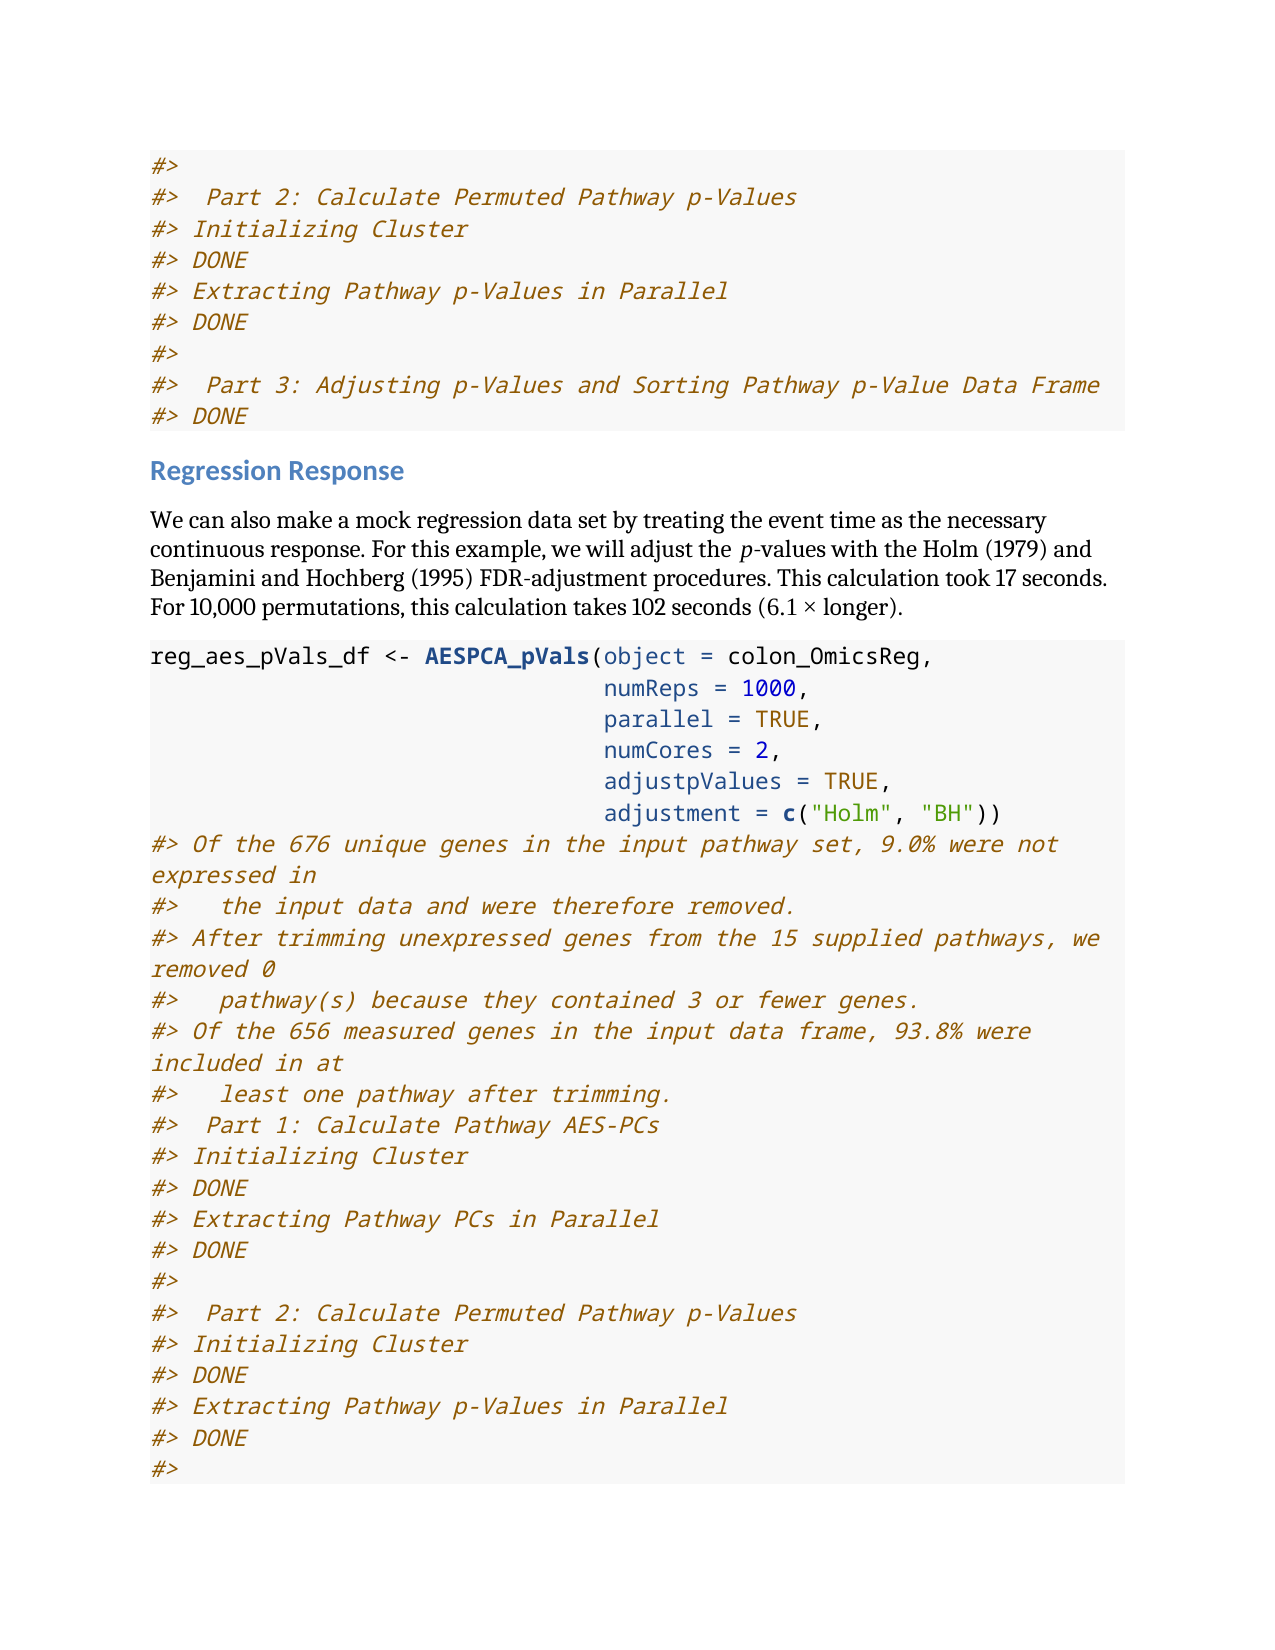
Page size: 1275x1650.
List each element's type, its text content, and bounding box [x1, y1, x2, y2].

subtitle Regression Response [150, 452, 1125, 488]
text We can also make a mock regression data set by treating the event time as the necessary continuous response. For this example, we will adjust the -values with the Holm (1979) and Benjamini and Hochberg (1995) FDR-adjustment procedures. This calculation took 17 seconds. For 10,000 permutations, this calculation takes 102 seconds ( longer). [150, 506, 1125, 621]
